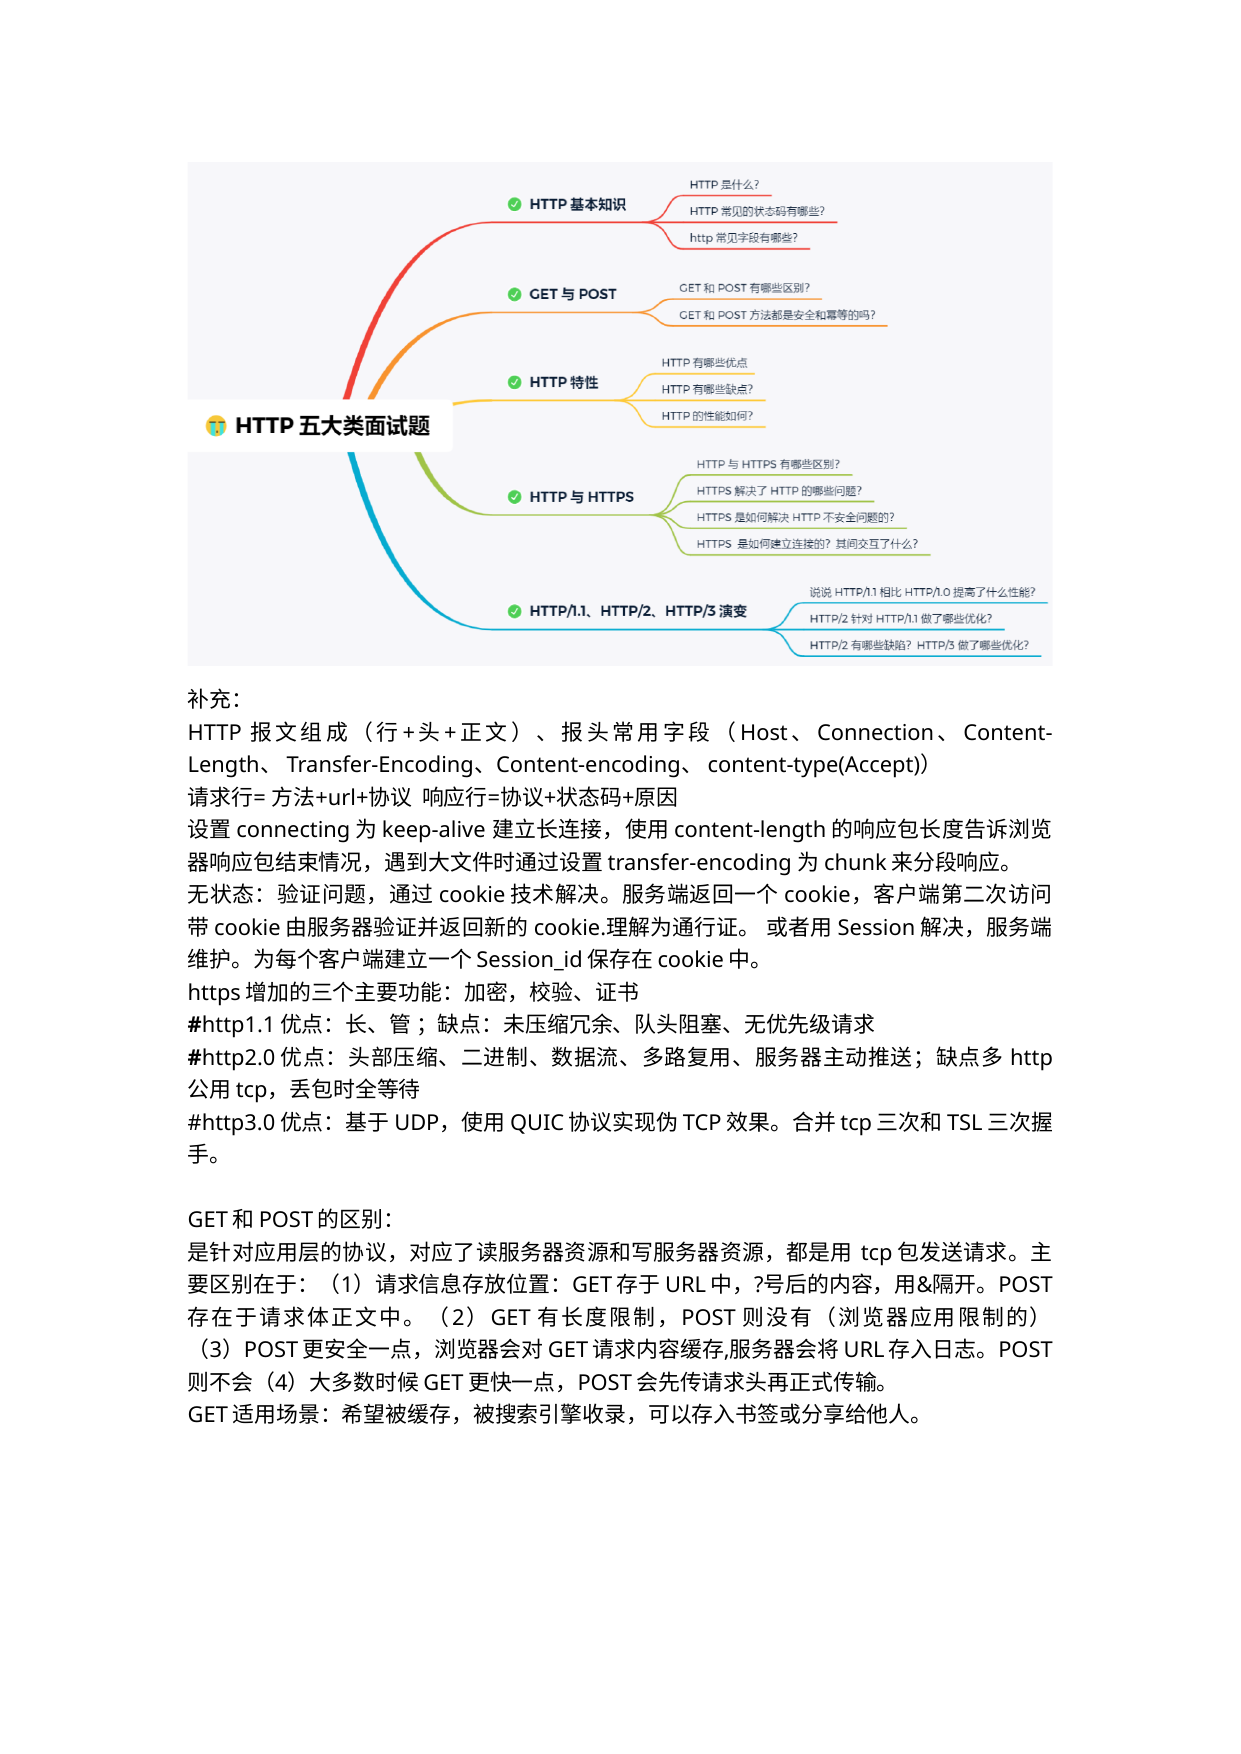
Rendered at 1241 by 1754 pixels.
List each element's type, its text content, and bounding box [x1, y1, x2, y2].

text 是针对应用层的协议，对应了读服务器资源和写服务器资源，都是用tcp包发送请求。主要区别在于：（1）请求信息存放位置：GET存于URL中，?号后的内容，用&隔开。POST存在于请求体正文中。（2）GET有长度限制，POST则没有（浏览器应用限制的）（3）POST更安全一点，浏览器会对GET请求内容缓存,服务器会将URL存入日志。POST则不会（4）大多数时候GET更快一点，POST会先传请求头再正式传输。 [187, 1234, 1053, 1397]
text 补充： [187, 682, 1053, 714]
text GET和POST的区别： [187, 1202, 1053, 1234]
text HTTP报文组成（行+头+正文）、报头常用字段（Host、Connection、Content-Length、 Transfer-Encoding、Content-encoding、 content-type(Accept)） [187, 714, 1053, 779]
text https增加的三个主要功能：加密，校验、证书 [187, 974, 1053, 1007]
text #http3.0优点：基于UDP，使用QUIC协议实现伪TCP效果。合并tcp三次和TSL三次握手。 [187, 1104, 1053, 1169]
text #http1.1优点：长、管 ；缺点：未压缩冗余、队头阻塞、无优先级请求 [187, 1007, 1053, 1039]
text 无状态：验证问题，通过cookie技术解决。服务端返回一个cookie，客户端第二次访问带cookie由服务器验证并返回新的cookie.理解为通行证。 或者用Session解决，服务端维护。为每个客户端建立一个Session_id保存在cookie中。 [187, 877, 1053, 974]
text #http2.0优点：头部压缩、二进制、数据流、多路复用、服务器主动推送；缺点多http公用tcp，丢包时全等待 [187, 1039, 1053, 1104]
text GET适用场景：希望被缓存，被搜索引擎收录，可以存入书签或分享给他人。 [187, 1397, 1053, 1429]
picture [187, 162, 1053, 666]
text 设置connecting为keep-alive 建立长连接，使用content-length的响应包长度告诉浏览器响应包结束情况，遇到大文件时通过设置transfer-encoding 为chunk来分段响应。 [187, 812, 1053, 877]
text 请求行= 方法+url+协议 响应行=协议+状态码+原因 [187, 779, 1053, 812]
